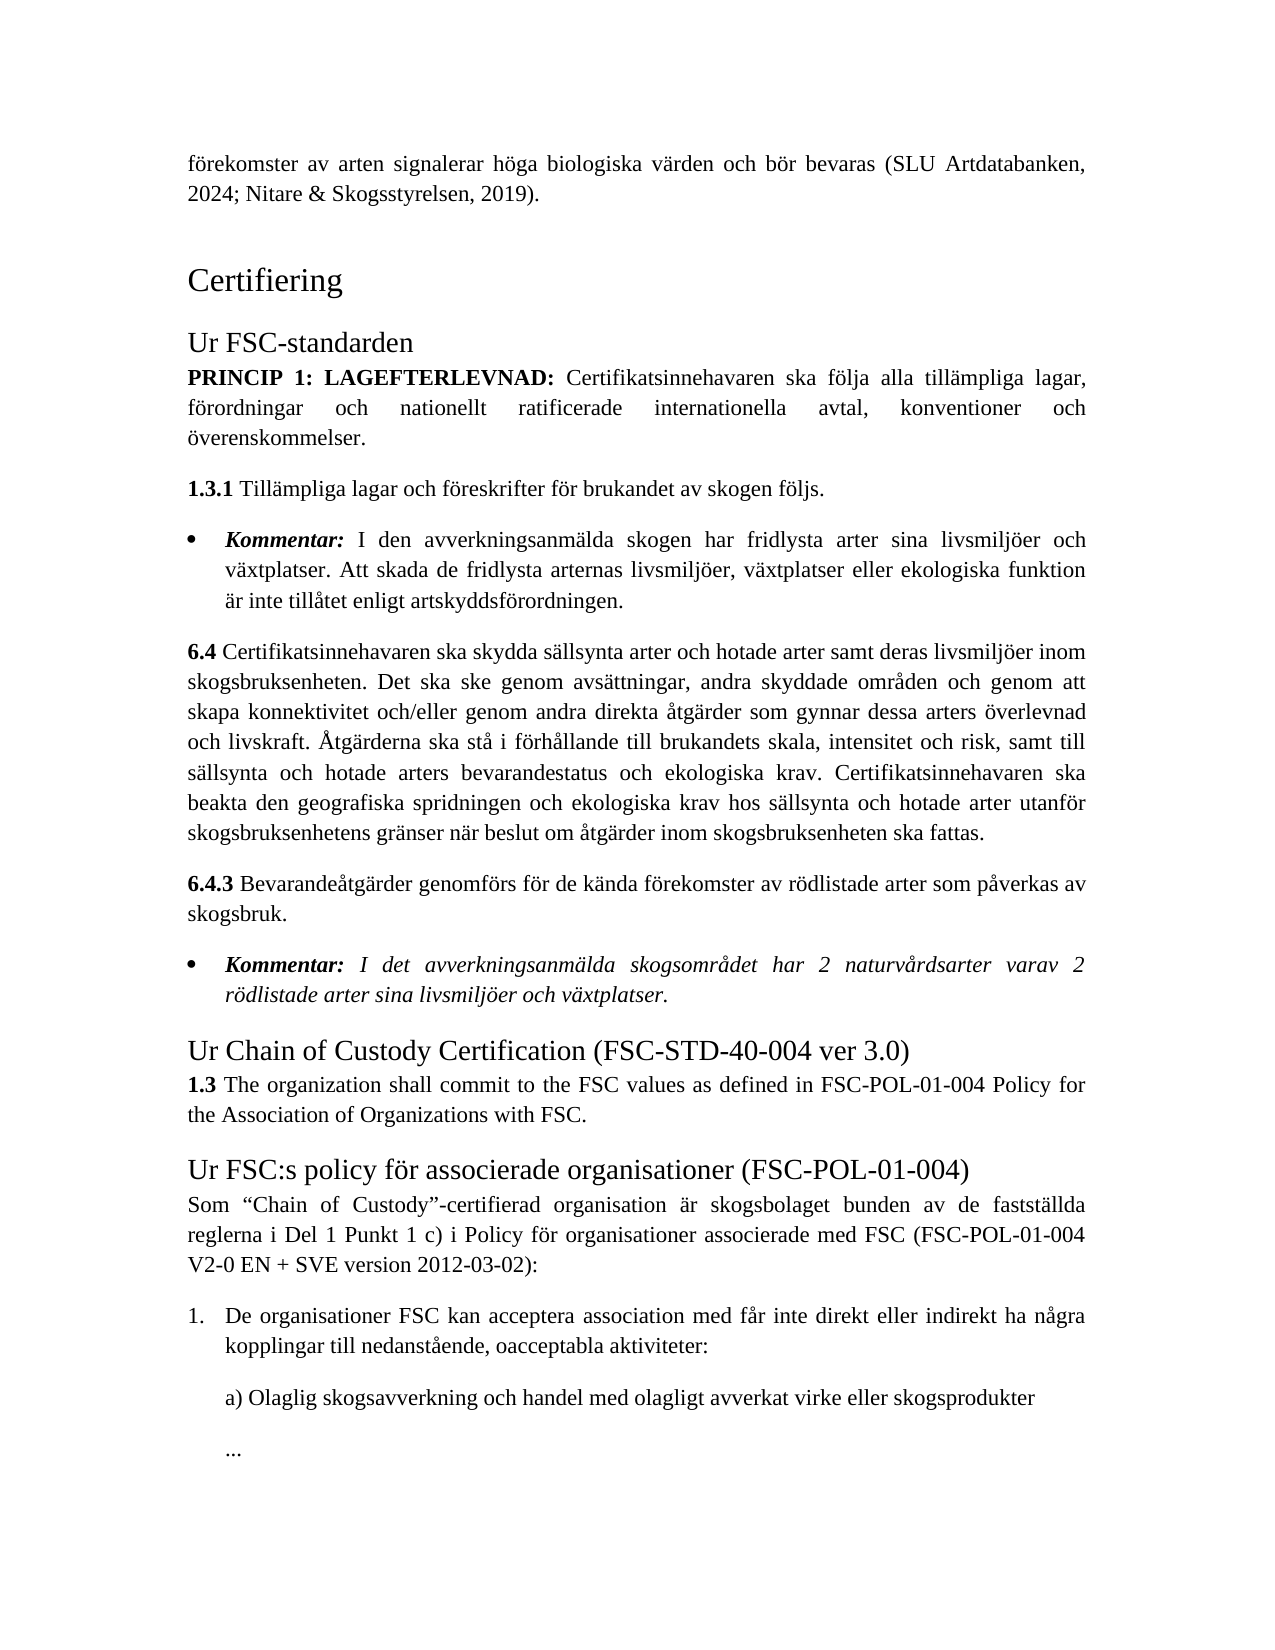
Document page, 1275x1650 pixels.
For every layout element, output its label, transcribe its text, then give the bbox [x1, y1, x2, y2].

subtitle Ur FSC:s policy för associerade organisationer (FSC-POL-01-004) [187, 1152, 1087, 1186]
list Kommentar: I den avverkningsanmälda skogen har fridlysta arter sina livsmiljöer och växtplatser. Att skada de fridlysta arternas livsmiljöer, växtplatser eller ekologiska funktion är inte tillåtet enligt artskyddsförordningen. [187, 526, 1087, 613]
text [187, 150, 1087, 207]
text a) Olaglig skogsavverkning och handel med olagligt avverkat virke eller skogsprodukter [225, 1384, 1087, 1410]
subtitle Ur Chain of Custody Certification (FSC-STD-40-004 ver 3.0) [187, 1033, 1087, 1066]
subtitle Ur FSC-standarden [187, 325, 1087, 359]
list Kommentar: I det avverkningsanmälda skogsområdet har 2 naturvårdsarter varav 2 rödlistade arter sina livsmiljöer och växtplatser. [187, 951, 1087, 1008]
text 1.3 The organization shall commit to the FSC values as defined in FSC-POL-01-004 Policy for the Association of Organizations with FSC. [187, 1071, 1087, 1128]
subtitle Certifiering [187, 260, 1087, 299]
list De organisationer FSC kan acceptera association med får inte direkt eller indirekt ha några kopplingar till nedanstående, oacceptabla aktiviteter: [187, 1302, 1087, 1359]
text Som “Chain of Custody”-certifierad organisation är skogsbolaget bunden av de fastställda reglerna i Del 1 Punkt 1 c) i Policy för organisationer associerade med FSC (FSC-POL-01-004 V2-0 EN + SVE version 2012-03-02): [187, 1191, 1087, 1278]
text ... [225, 1435, 1087, 1461]
text 6.4.3 Bevarandeåtgärder genomförs för de kända förekomster av rödlistade arter som påverkas av skogsbruk. [187, 870, 1087, 927]
text PRINCIP 1: LAGEFTERLEVNAD: Certifikatsinnehavaren ska följa alla tillämpliga lagar, förordningar och nationellt ratificerade internationella avtal, konventioner och överenskommelser. [187, 364, 1087, 451]
text 6.4 Certifikatsinnehavaren ska skydda sällsynta arter och hotade arter samt deras livsmiljöer inom skogsbruksenheten. Det ska ske genom avsättningar, andra skyddade områden och genom att skapa konnektivitet och/eller genom andra direkta åtgärder som gynnar dessa arters överlevnad och livskraft. Åtgärderna ska stå i förhållande till brukandets skala, intensitet och risk, samt till sällsynta och hotade arters bevarandestatus och ekologiska krav. Certifikatsinnehavaren ska beakta den geografiska spridningen och ekologiska krav hos sällsynta och hotade arter utanför skogsbruksenhetens gränser när beslut om åtgärder inom skogsbruksenheten ska fattas. [187, 638, 1087, 845]
text 1.3.1 Tillämpliga lagar och föreskrifter för brukandet av skogen följs. [187, 475, 1087, 502]
